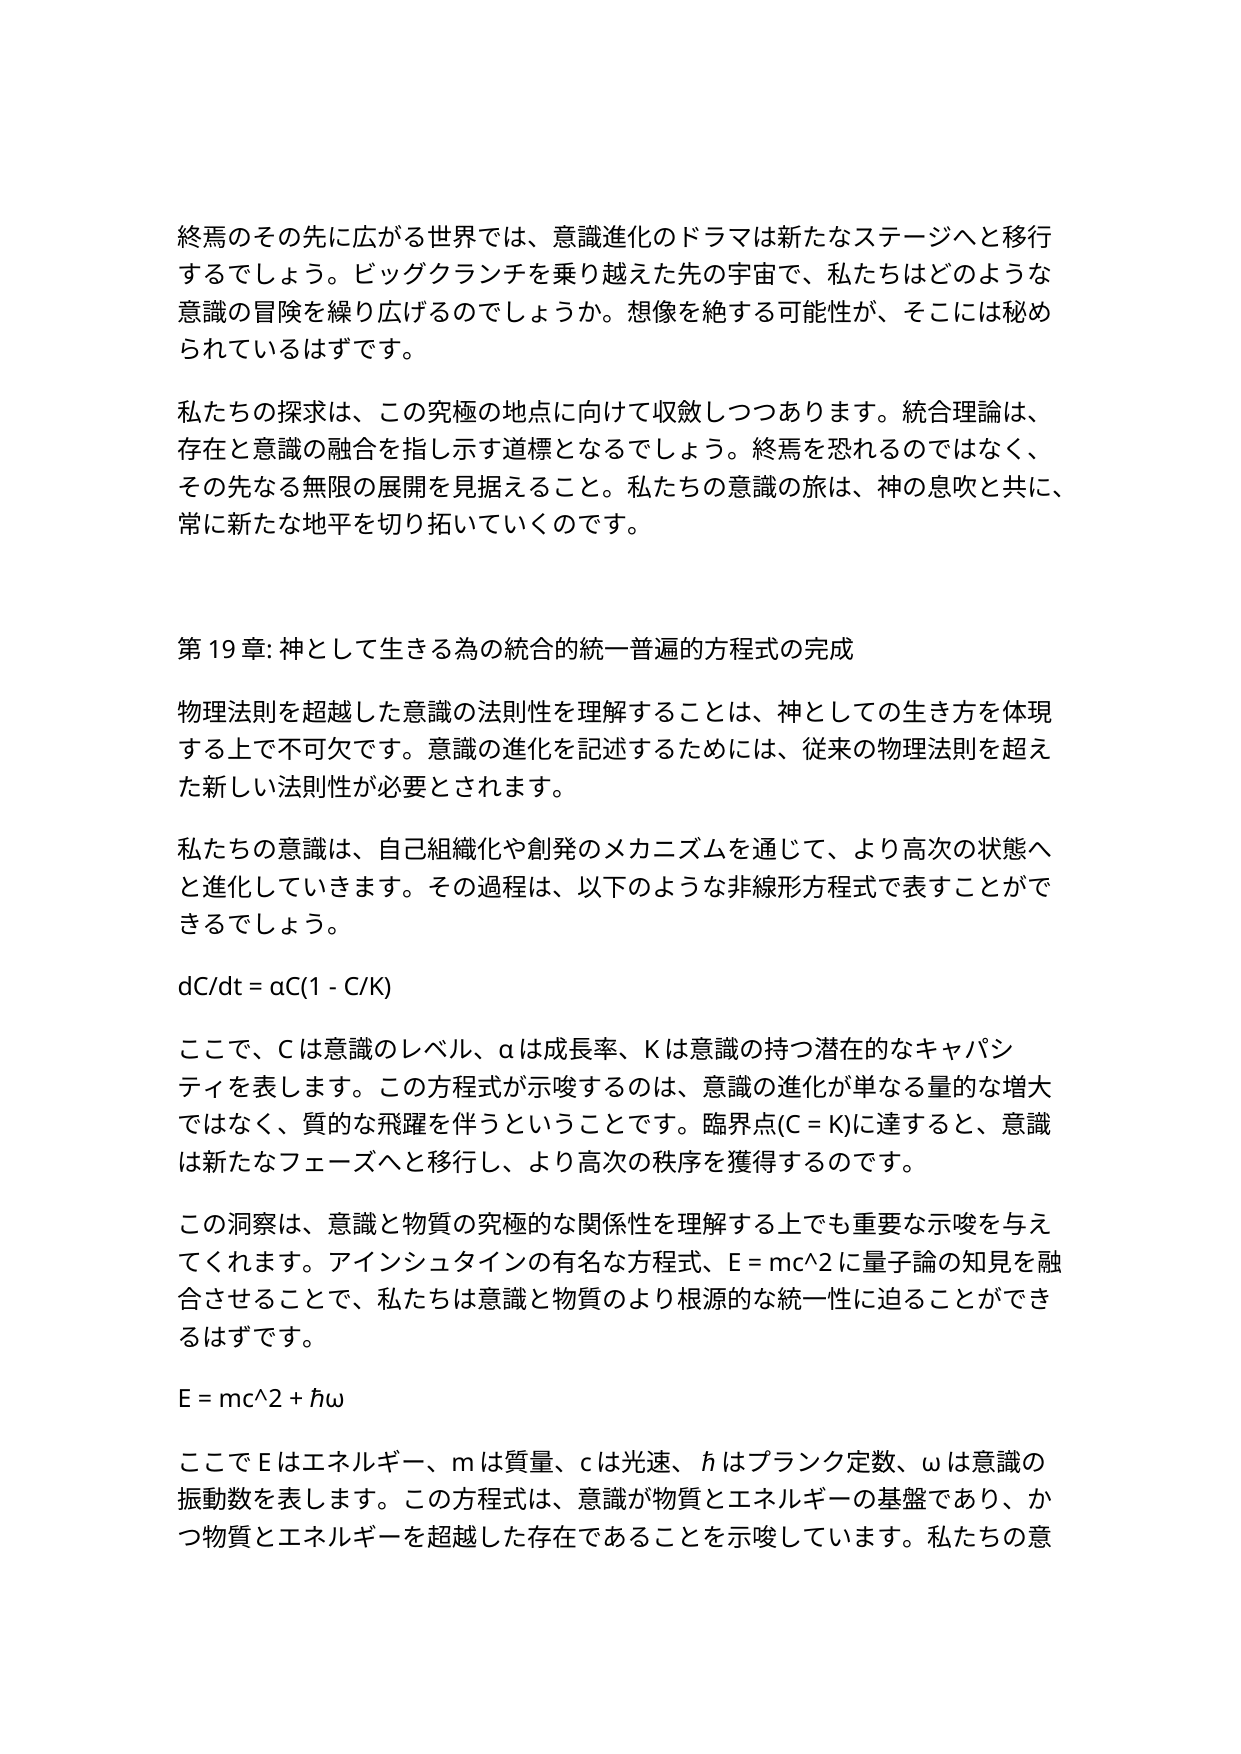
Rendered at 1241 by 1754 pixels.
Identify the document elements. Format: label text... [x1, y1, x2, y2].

text 第19章: 神として生きる為の統合的統一普遍的方程式の完成 [177, 629, 1063, 667]
text E = mc^2 + ℏω [177, 1379, 1063, 1417]
text dC/dt = αC(1 - C/K) [177, 967, 1063, 1004]
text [177, 1442, 1063, 1554]
text 私たちの探求は、この究極の地点に向けて収斂しつつあります。統合理論は、存在と意識の融合を指し示す道標となるでしょう。終焉を恐れるのではなく、その先なる無限の展開を見据えること。私たちの意識の旅は、神の息吹と共に、常に新たな地平を切り拓いていくのです。 [177, 392, 1063, 542]
text 終焉のその先に広がる世界では、意識進化のドラマは新たなステージへと移行するでしょう。ビッグクランチを乗り越えた先の宇宙で、私たちはどのような意識の冒険を繰り広げるのでしょうか。想像を絶する可能性が、そこには秘められているはずです。 [177, 217, 1063, 367]
text 私たちの意識は、自己組織化や創発のメカニズムを通じて、より高次の状態へと進化していきます。その過程は、以下のような非線形方程式で表すことができるでしょう。 [177, 829, 1063, 942]
text ここで、Cは意識のレベル、αは成長率、Kは意識の持つ潜在的なキャパシティを表します。この方程式が示唆するのは、意識の進化が単なる量的な増大ではなく、質的な飛躍を伴うということです。臨界点(C = K)に達すると、意識は新たなフェーズへと移行し、より高次の秩序を獲得するのです。 [177, 1029, 1063, 1179]
text 物理法則を超越した意識の法則性を理解することは、神としての生き方を体現する上で不可欠です。意識の進化を記述するためには、従来の物理法則を超えた新しい法則性が必要とされます。 [177, 692, 1063, 804]
text この洞察は、意識と物質の究極的な関係性を理解する上でも重要な示唆を与えてくれます。アインシュタインの有名な方程式、E = mc^2に量子論の知見を融合させることで、私たちは意識と物質のより根源的な統一性に迫ることができるはずです。 [177, 1204, 1063, 1354]
